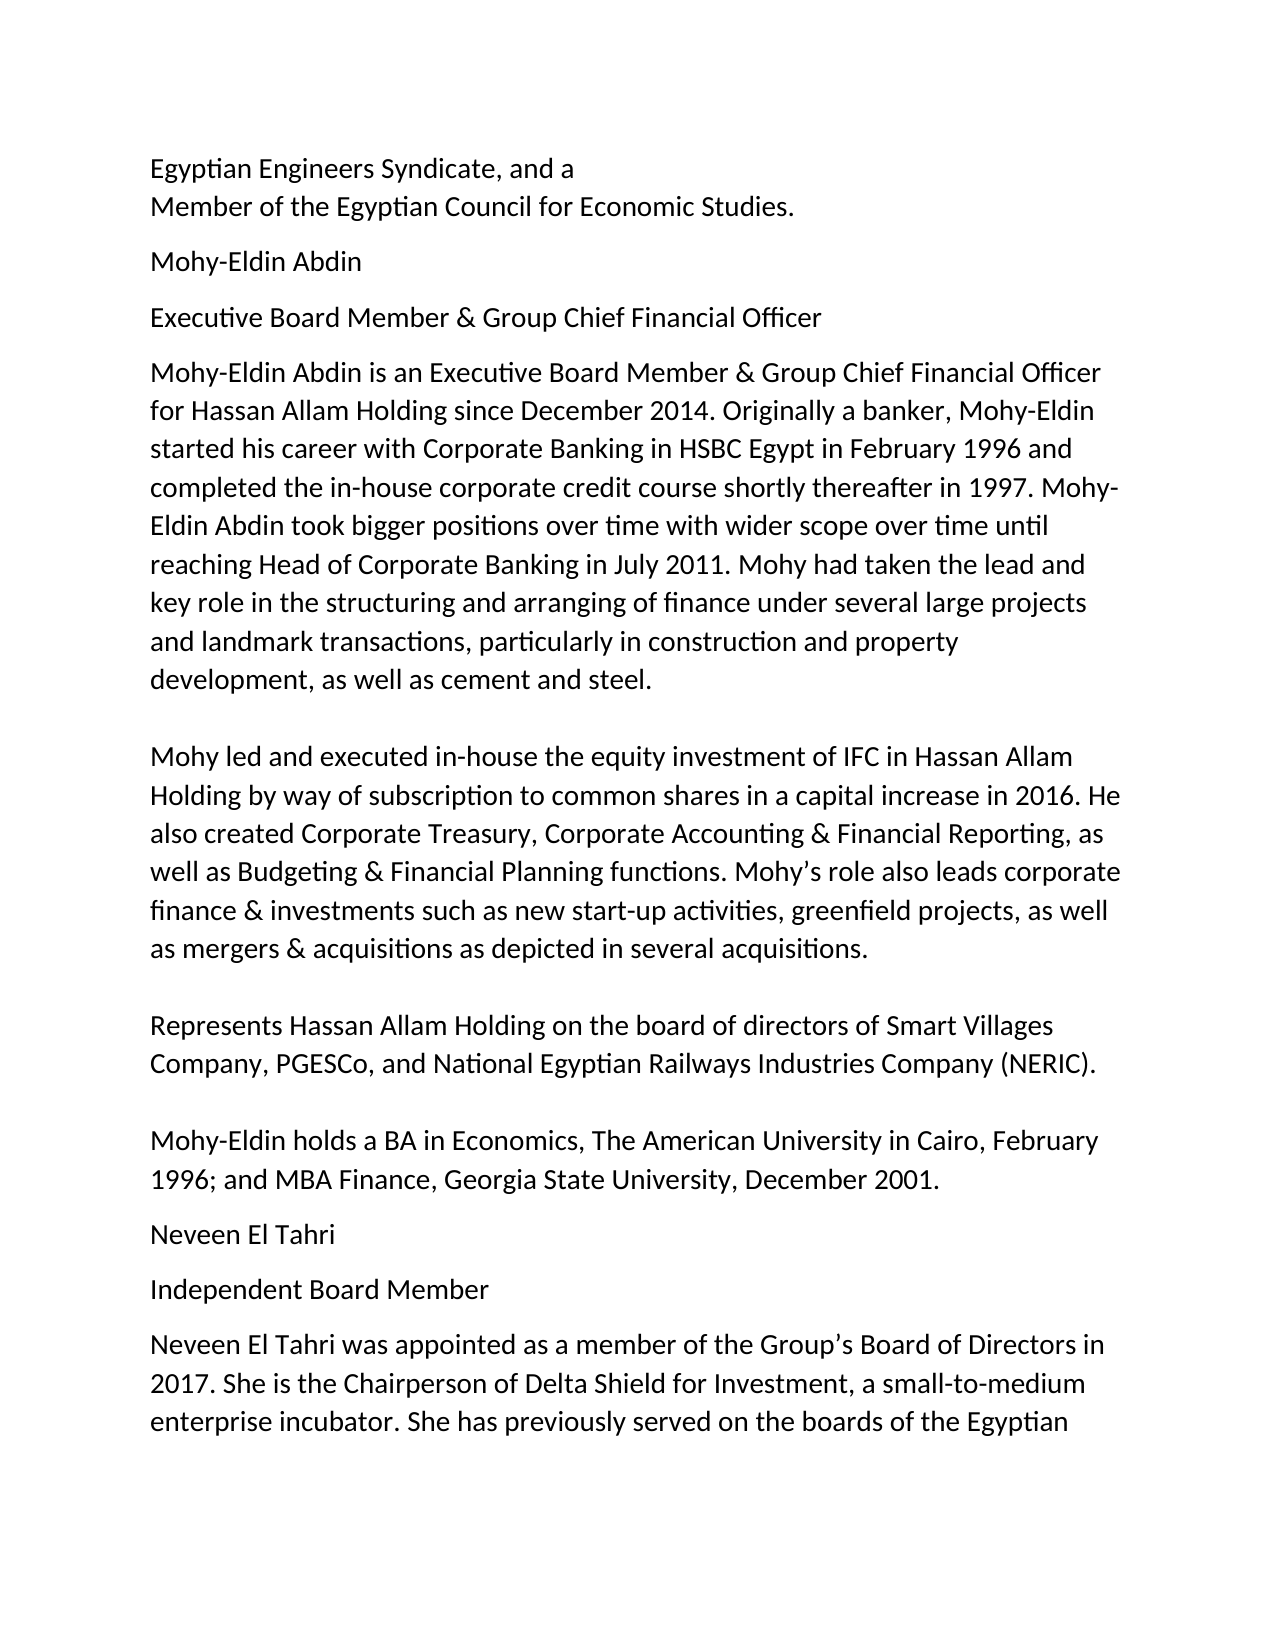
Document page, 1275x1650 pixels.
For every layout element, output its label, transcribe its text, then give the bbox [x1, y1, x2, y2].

text Neveen El Tahri [150, 1216, 1125, 1252]
text Mohy-Eldin Abdin [150, 243, 1125, 279]
text Mohy-Eldin Abdin is an Executive Board Member & Group Chief Financial Officer for Hassan Allam Holding since December 2014. Originally a banker, Mohy-Eldin started his career with Corporate Banking in HSBC Egypt in February 1996 and completed the in-house corporate credit course shortly thereafter in 1997. Mohy-Eldin Abdin took bigger positions over time with wider scope over time until reaching Head of Corporate Banking in July 2011. Mohy had taken the lead and key role in the structuring and arranging of finance under several large projects and landmark transactions, particularly in construction and property development, as well as cement and steel. Mohy led and executed in-house the equity investment of IFC in Hassan Allam Holding by way of subscription to common shares in a capital increase in 2016. He also created Corporate Treasury, Corporate Accounting & Financial Reporting, as well as Budgeting & Financial Planning functions. Mohy’s role also leads corporate finance & investments such as new start-up activities, greenfield projects, as well as mergers & acquisitions as depicted in several acquisitions. Represents Hassan Allam Holding on the board of directors of Smart Villages Company, PGESCo, and National Egyptian Railways Industries Company (NERIC). Mohy-Eldin holds a BA in Economics, The American University in Cairo, February 1996; and MBA Finance, Georgia State University, December 2001. [150, 354, 1125, 1197]
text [150, 150, 1125, 224]
text Independent Board Member [150, 1271, 1125, 1307]
text Executive Board Member & Group Chief Financial Officer [150, 299, 1125, 334]
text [150, 1326, 1125, 1439]
